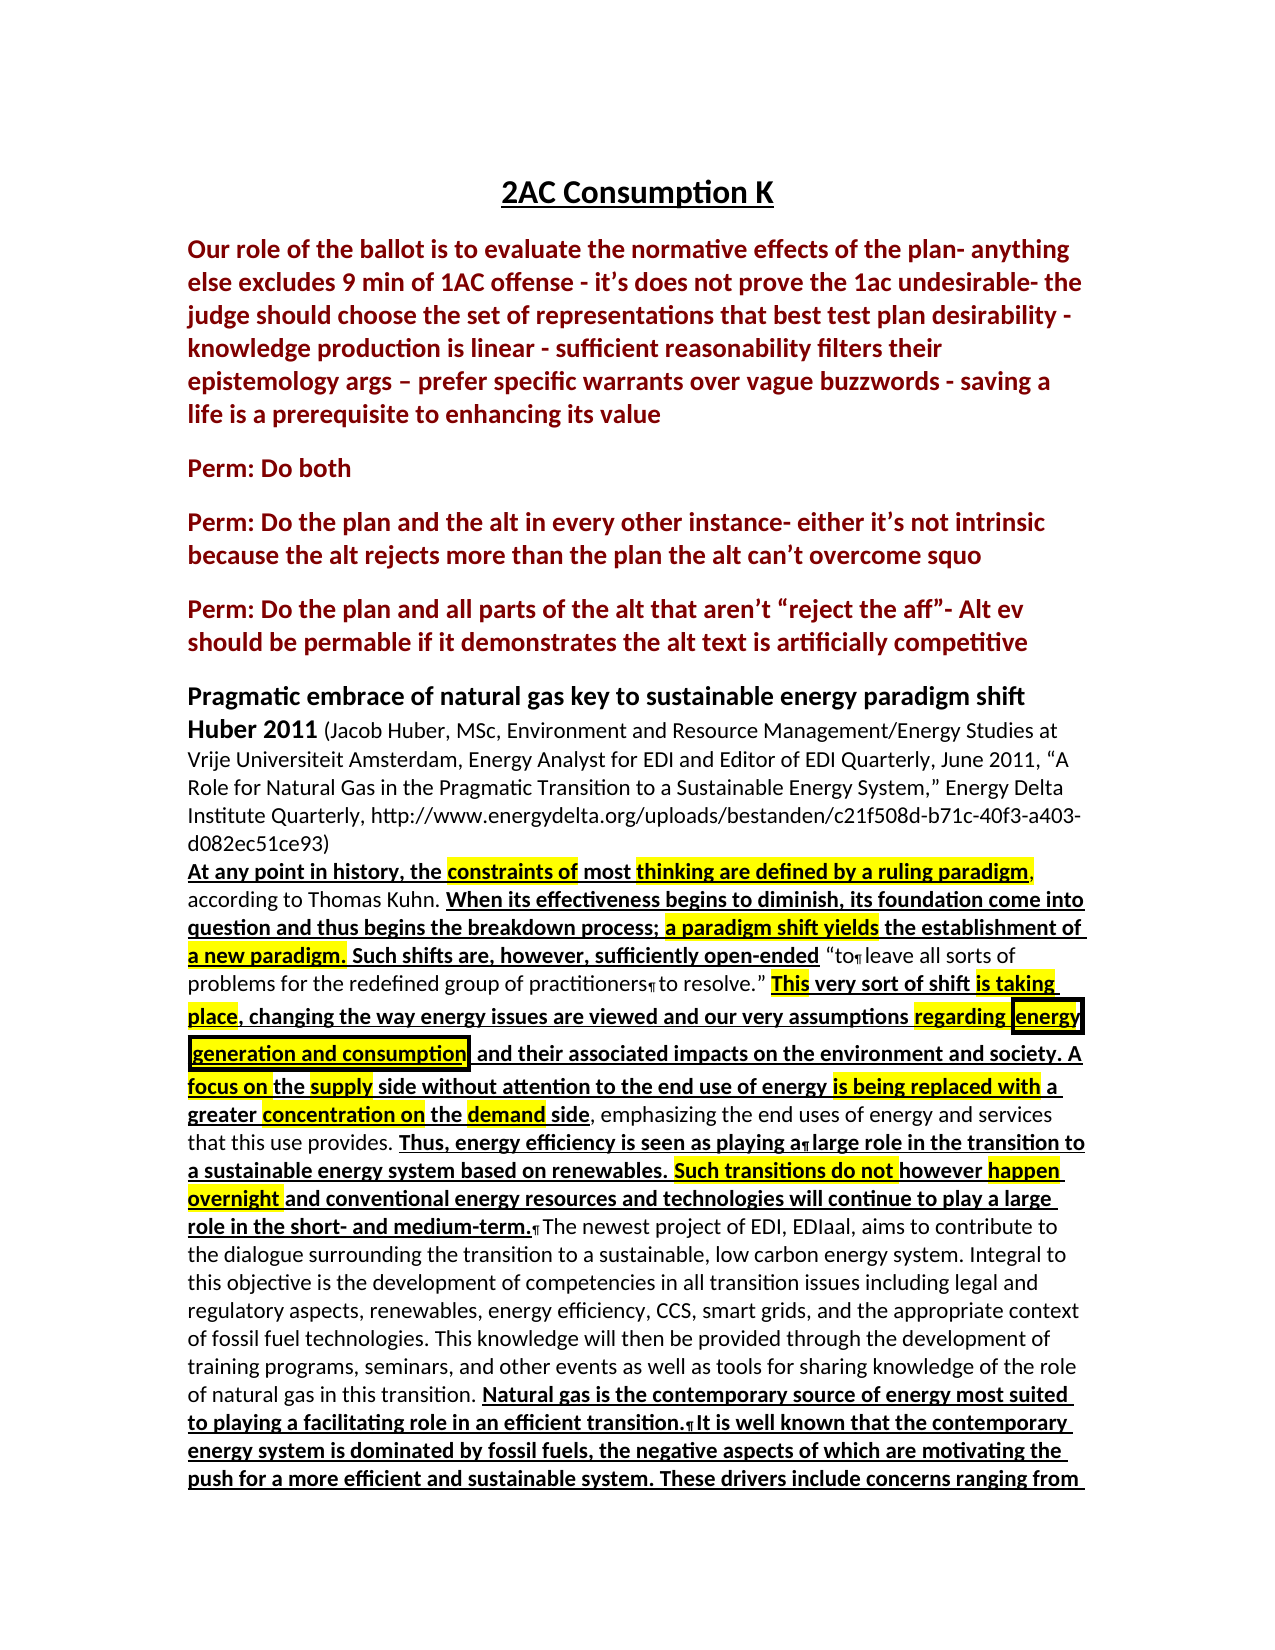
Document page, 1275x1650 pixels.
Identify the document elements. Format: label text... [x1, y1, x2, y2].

subtitle 2AC Consumption K [187, 171, 1087, 212]
text Huber 2011 (Jacob Huber, MSc, Environment and Resource Management/Energy Studies at Vrije Universiteit Amsterdam, Energy Analyst for EDI and Editor of EDI Quarterly, June 2011, “A Role for Natural Gas in the Pragmatic Transition to a Sustainable Energy System,” Energy Delta Institute Quarterly, http://www.energydelta.org/uploads/bestanden/c21f508d-b71c-40f3-a403-d082ec51ce93) [187, 712, 1087, 857]
subtitle Pragmatic embrace of natural gas key to sustainable energy paradigm shift [187, 679, 1087, 712]
text Perm: Do the plan and all parts of the alt that aren’t “reject the aff”- Alt ev should be permable if it demonstrates the alt text is artificially competitive [187, 592, 1087, 658]
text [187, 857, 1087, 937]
text Perm: Do the plan and the alt in every other instance- either it’s not intrinsic because the alt rejects more than the plan the alt can’t overcome squo [187, 505, 1087, 571]
text Our role of the ballot is to evaluate the normative effects of the plan- anything else excludes 9 min of 1AC offense - it’s does not prove the 1ac undesirable- the judge should choose the set of representations that best test plan desirability - knowledge production is linear - sufficient reasonability filters their epistemology args – prefer specific warrants over vague buzzwords - saving a life is a prerequisite to enhancing its value [187, 232, 1087, 431]
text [187, 938, 1087, 1492]
text Perm: Do both [187, 451, 1087, 484]
